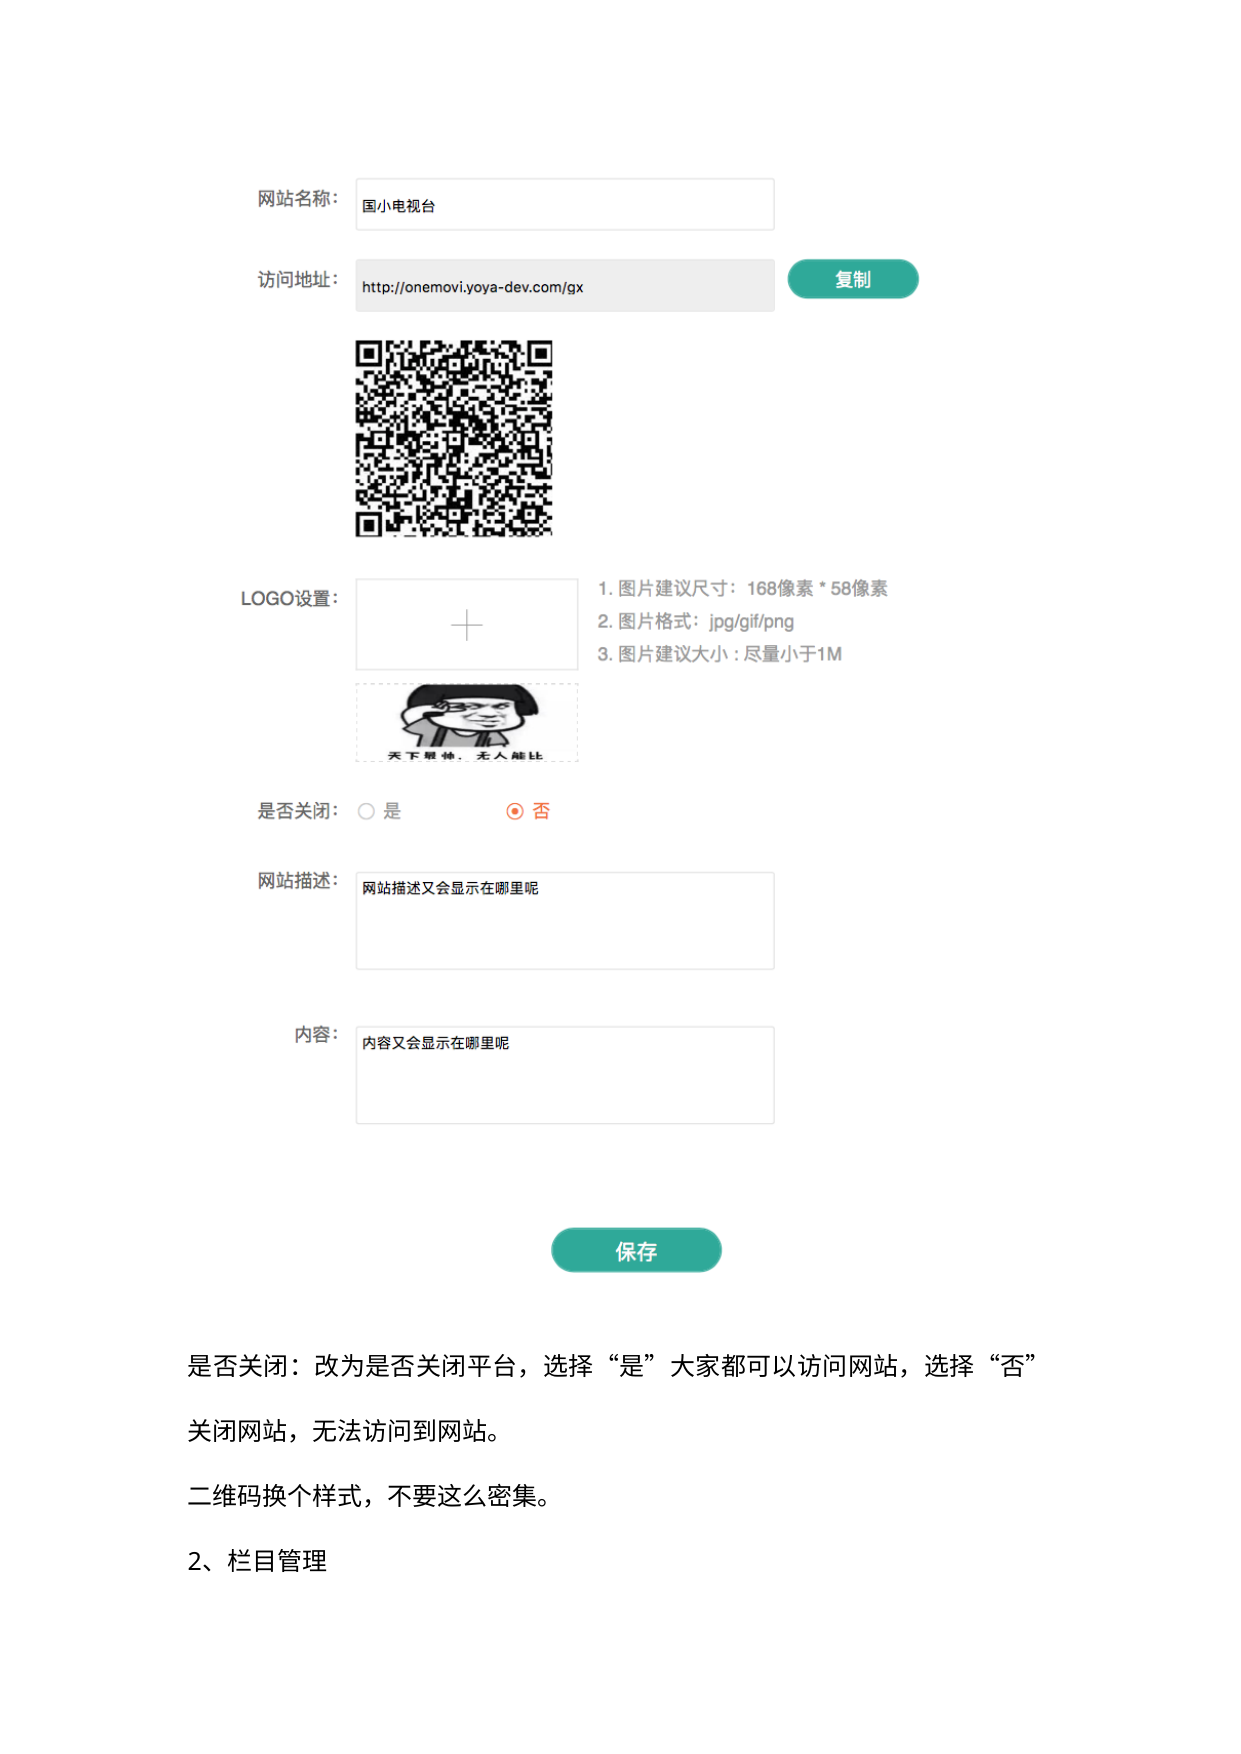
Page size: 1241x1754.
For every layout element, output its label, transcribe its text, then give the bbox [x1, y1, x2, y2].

text 二维码换个样式，不要这么密集。 [187, 1462, 1053, 1527]
text 是否关闭：改为是否关闭平台，选择“是”大家都可以访问网站，选择“否”关闭网站，无法访问到网站。 [187, 1332, 1053, 1462]
picture [187, 162, 1053, 1322]
text 2、栏目管理 [187, 1527, 1053, 1592]
